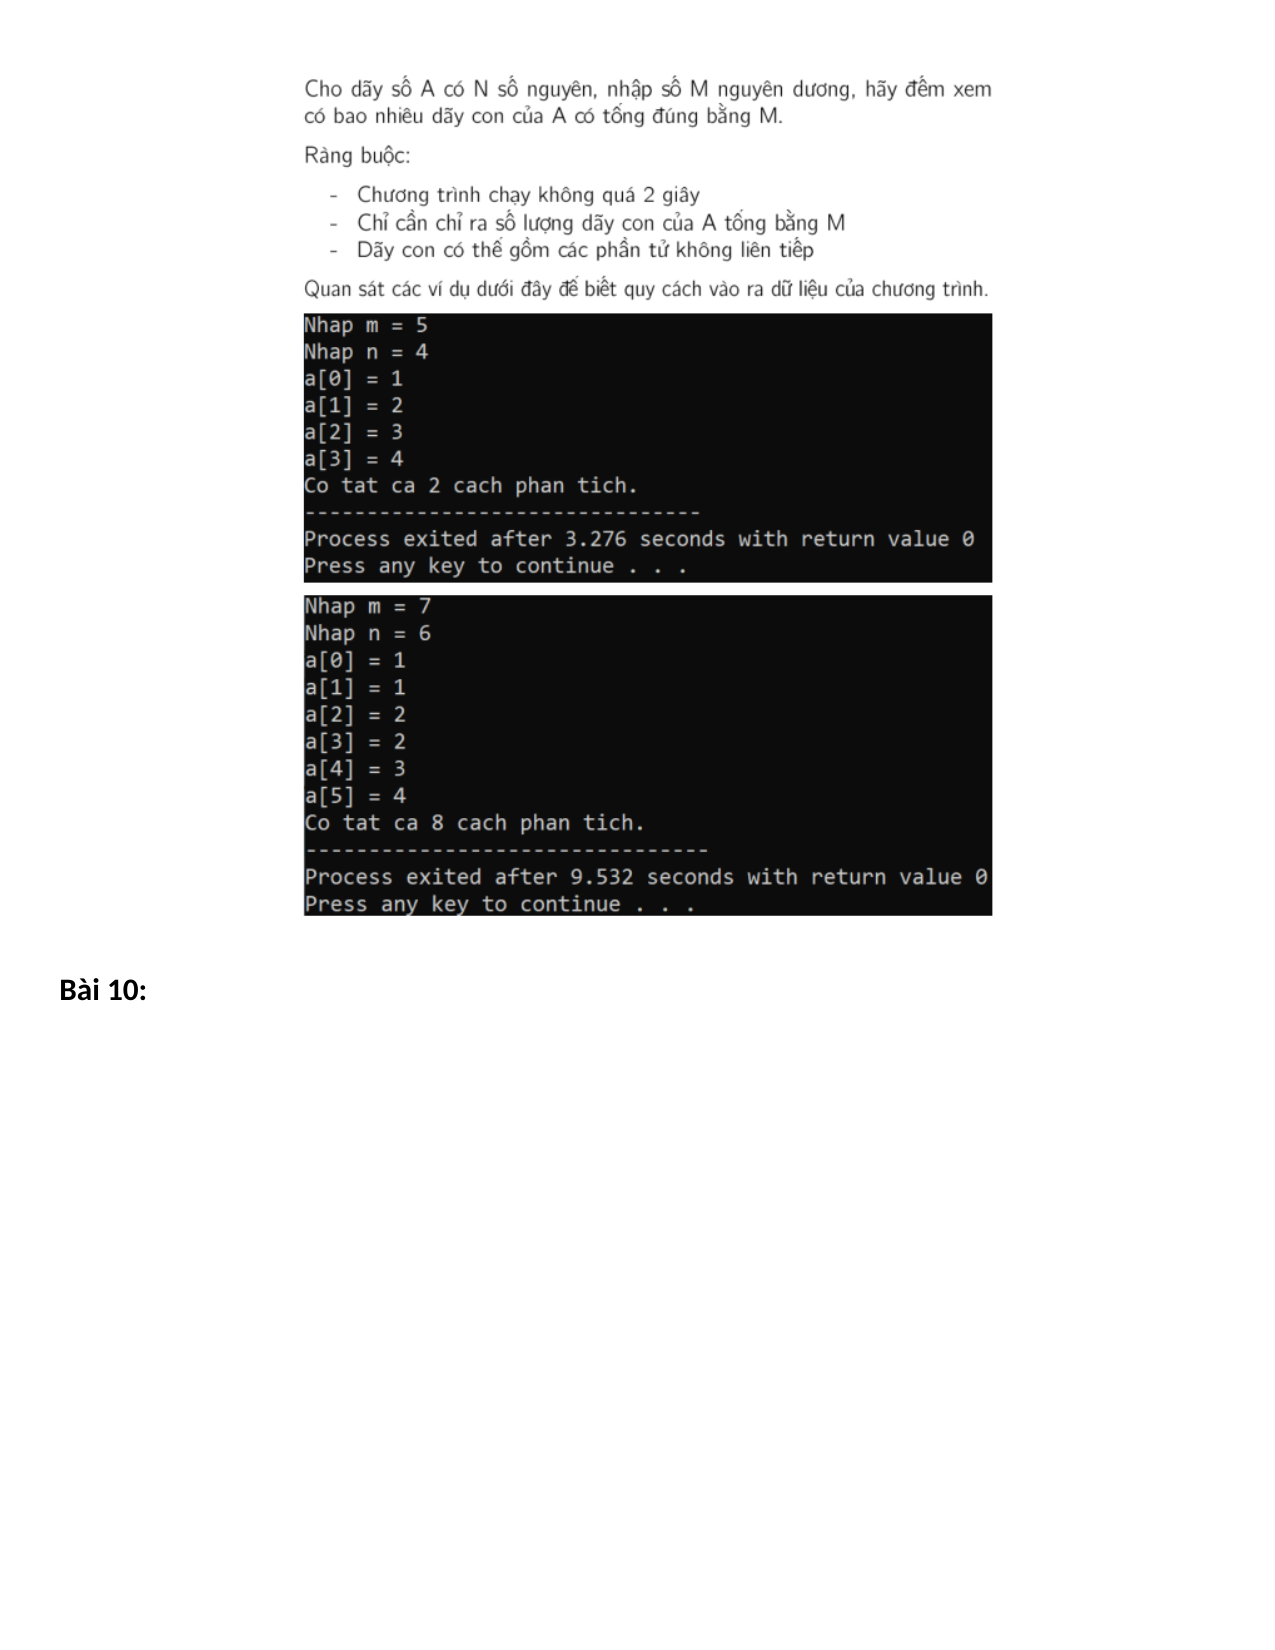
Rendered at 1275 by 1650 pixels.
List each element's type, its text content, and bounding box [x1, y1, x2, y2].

text Bài 10: [59, 970, 1216, 1008]
picture [284, 59, 1019, 946]
